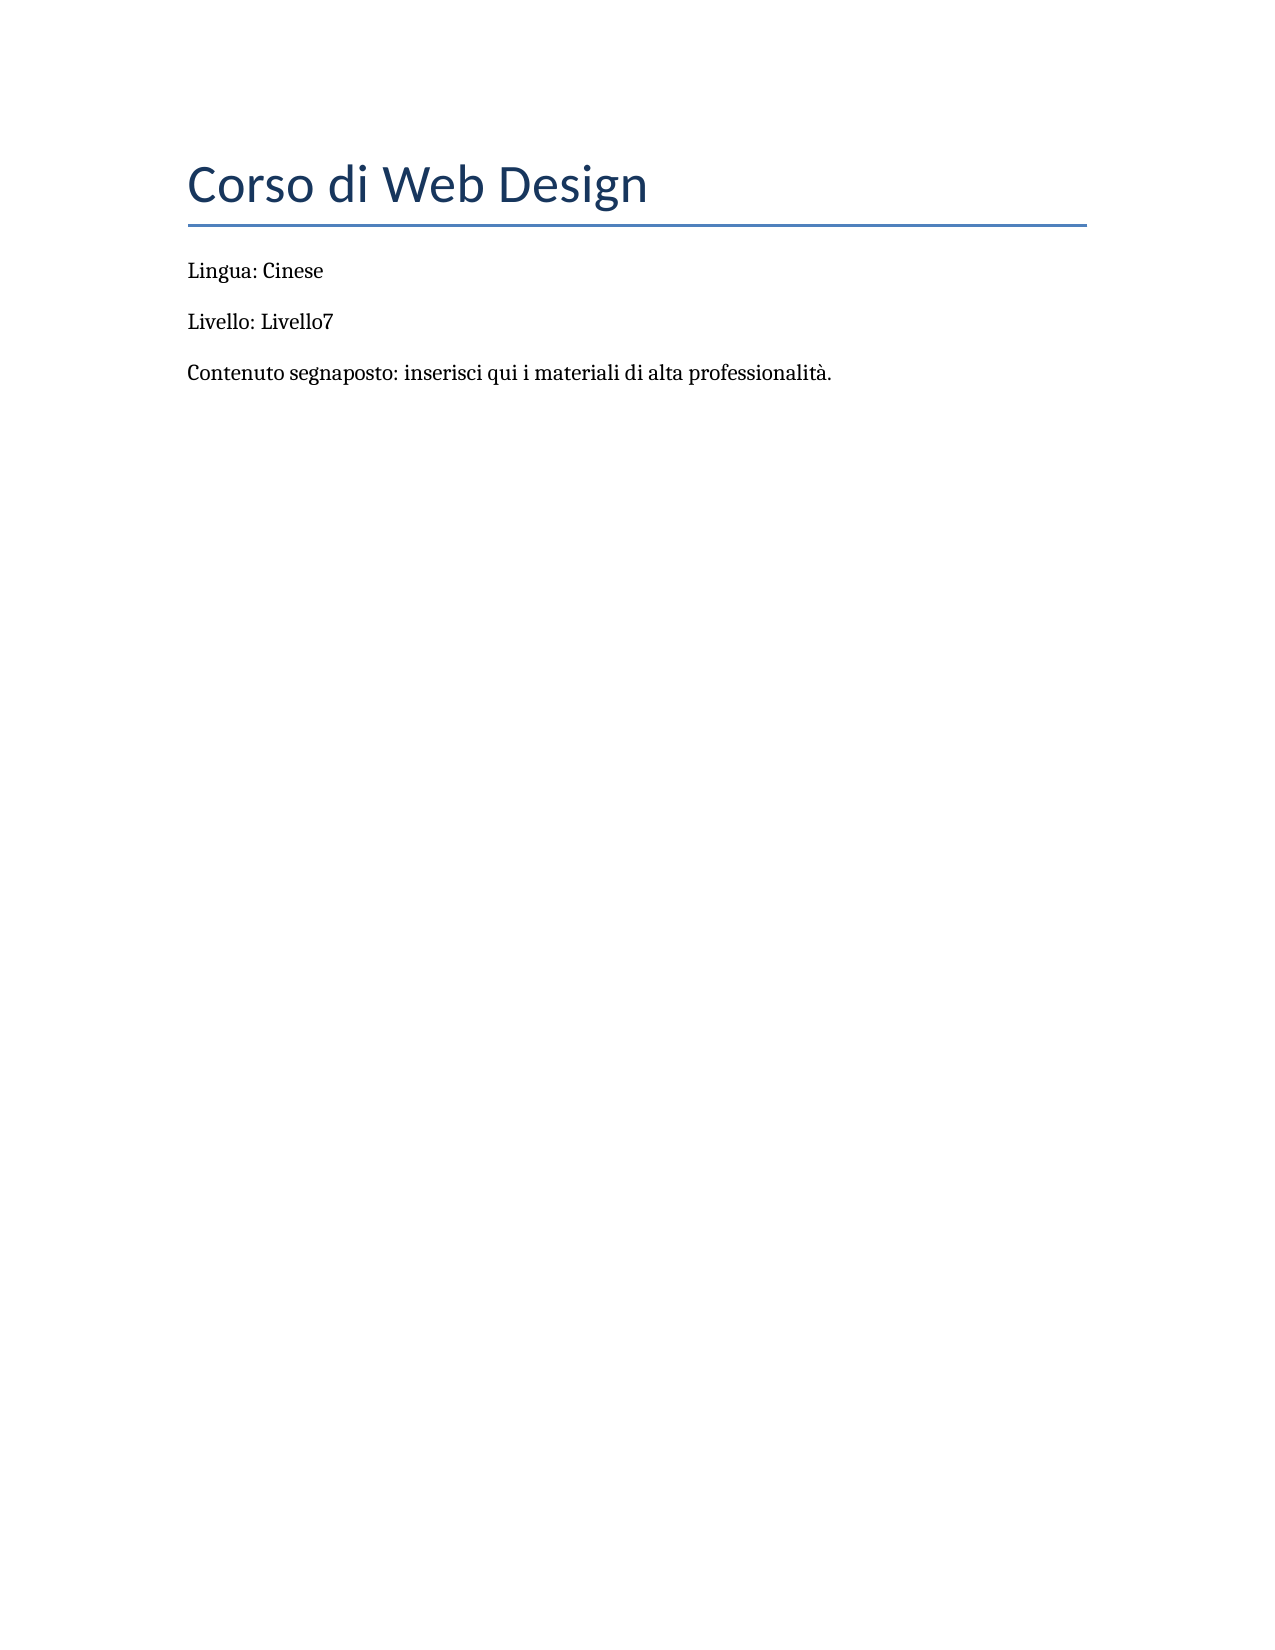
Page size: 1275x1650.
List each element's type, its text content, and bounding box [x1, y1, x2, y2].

text Contenuto segnaposto: inserisci qui i materiali di alta professionalità. [187, 360, 1087, 386]
title Corso di Web Design [187, 150, 1087, 227]
text Lingua: Cinese [187, 258, 1087, 284]
text Livello: Livello7 [187, 309, 1087, 335]
